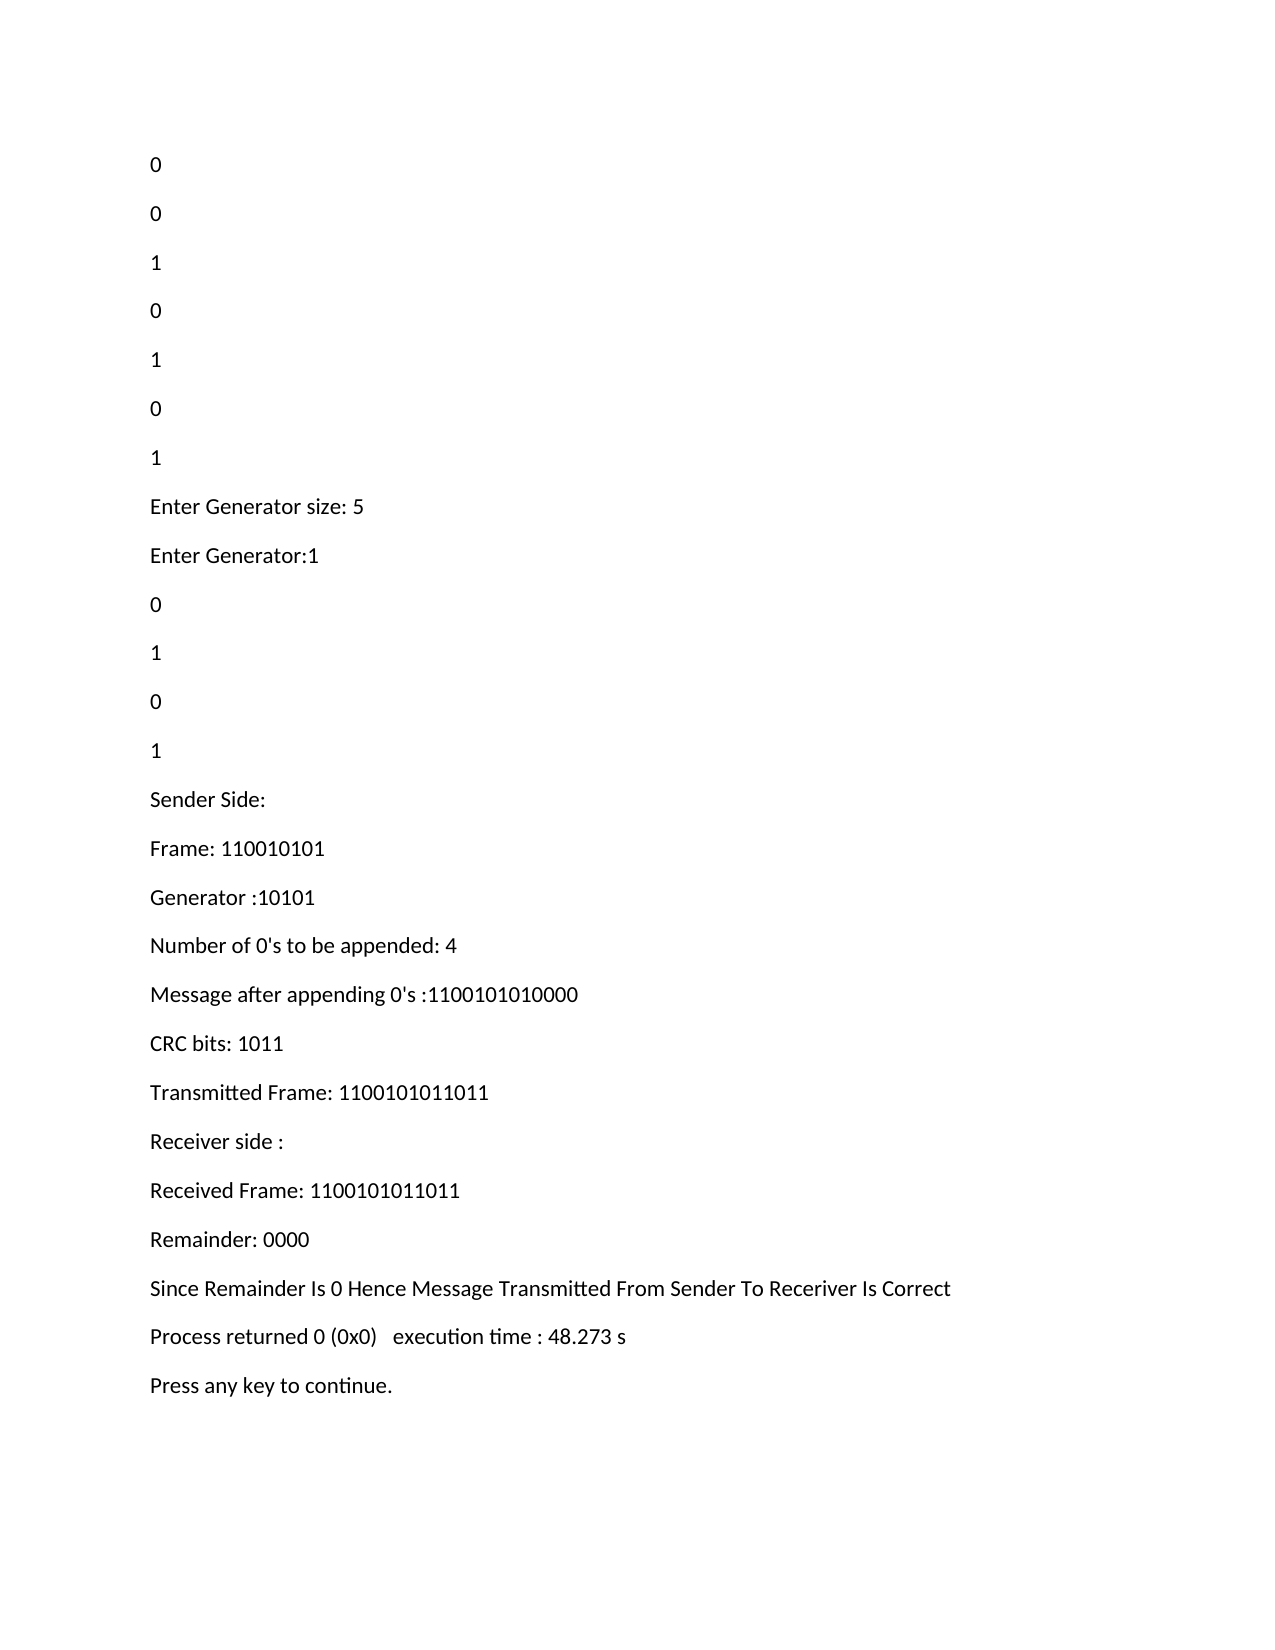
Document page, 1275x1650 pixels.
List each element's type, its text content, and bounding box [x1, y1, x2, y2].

text Sender Side: [150, 785, 1125, 813]
text Press any key to continue. [150, 1371, 1125, 1399]
text Received Frame: 1100101011011 [150, 1176, 1125, 1204]
text Message after appending 0's :1100101010000 [150, 981, 1125, 1008]
text Generator :10101 [150, 883, 1125, 911]
text 0 [150, 150, 1125, 178]
text 0 [150, 199, 1125, 227]
text CRC bits: 1011 [150, 1029, 1125, 1057]
text Enter Generator:1 [150, 541, 1125, 569]
text Receiver side : [150, 1127, 1125, 1155]
text 1 [150, 248, 1125, 276]
text Frame: 110010101 [150, 834, 1125, 862]
text 0 [150, 394, 1125, 422]
text Number of 0's to be appended: 4 [150, 932, 1125, 960]
text 0 [150, 297, 1125, 324]
text Process returned 0 (0x0) execution time : 48.273 s [150, 1322, 1125, 1351]
text 1 [150, 443, 1125, 471]
text Since Remainder Is 0 Hence Message Transmitted From Sender To Receriver Is Correct [150, 1274, 1125, 1302]
text 0 [150, 590, 1125, 618]
text 1 [150, 638, 1125, 667]
text Transmitted Frame: 1100101011011 [150, 1078, 1125, 1106]
text Enter Generator size: 5 [150, 492, 1125, 520]
text 1 [150, 736, 1125, 764]
text Remainder: 0000 [150, 1225, 1125, 1253]
text 1 [150, 345, 1125, 373]
text 0 [150, 687, 1125, 715]
